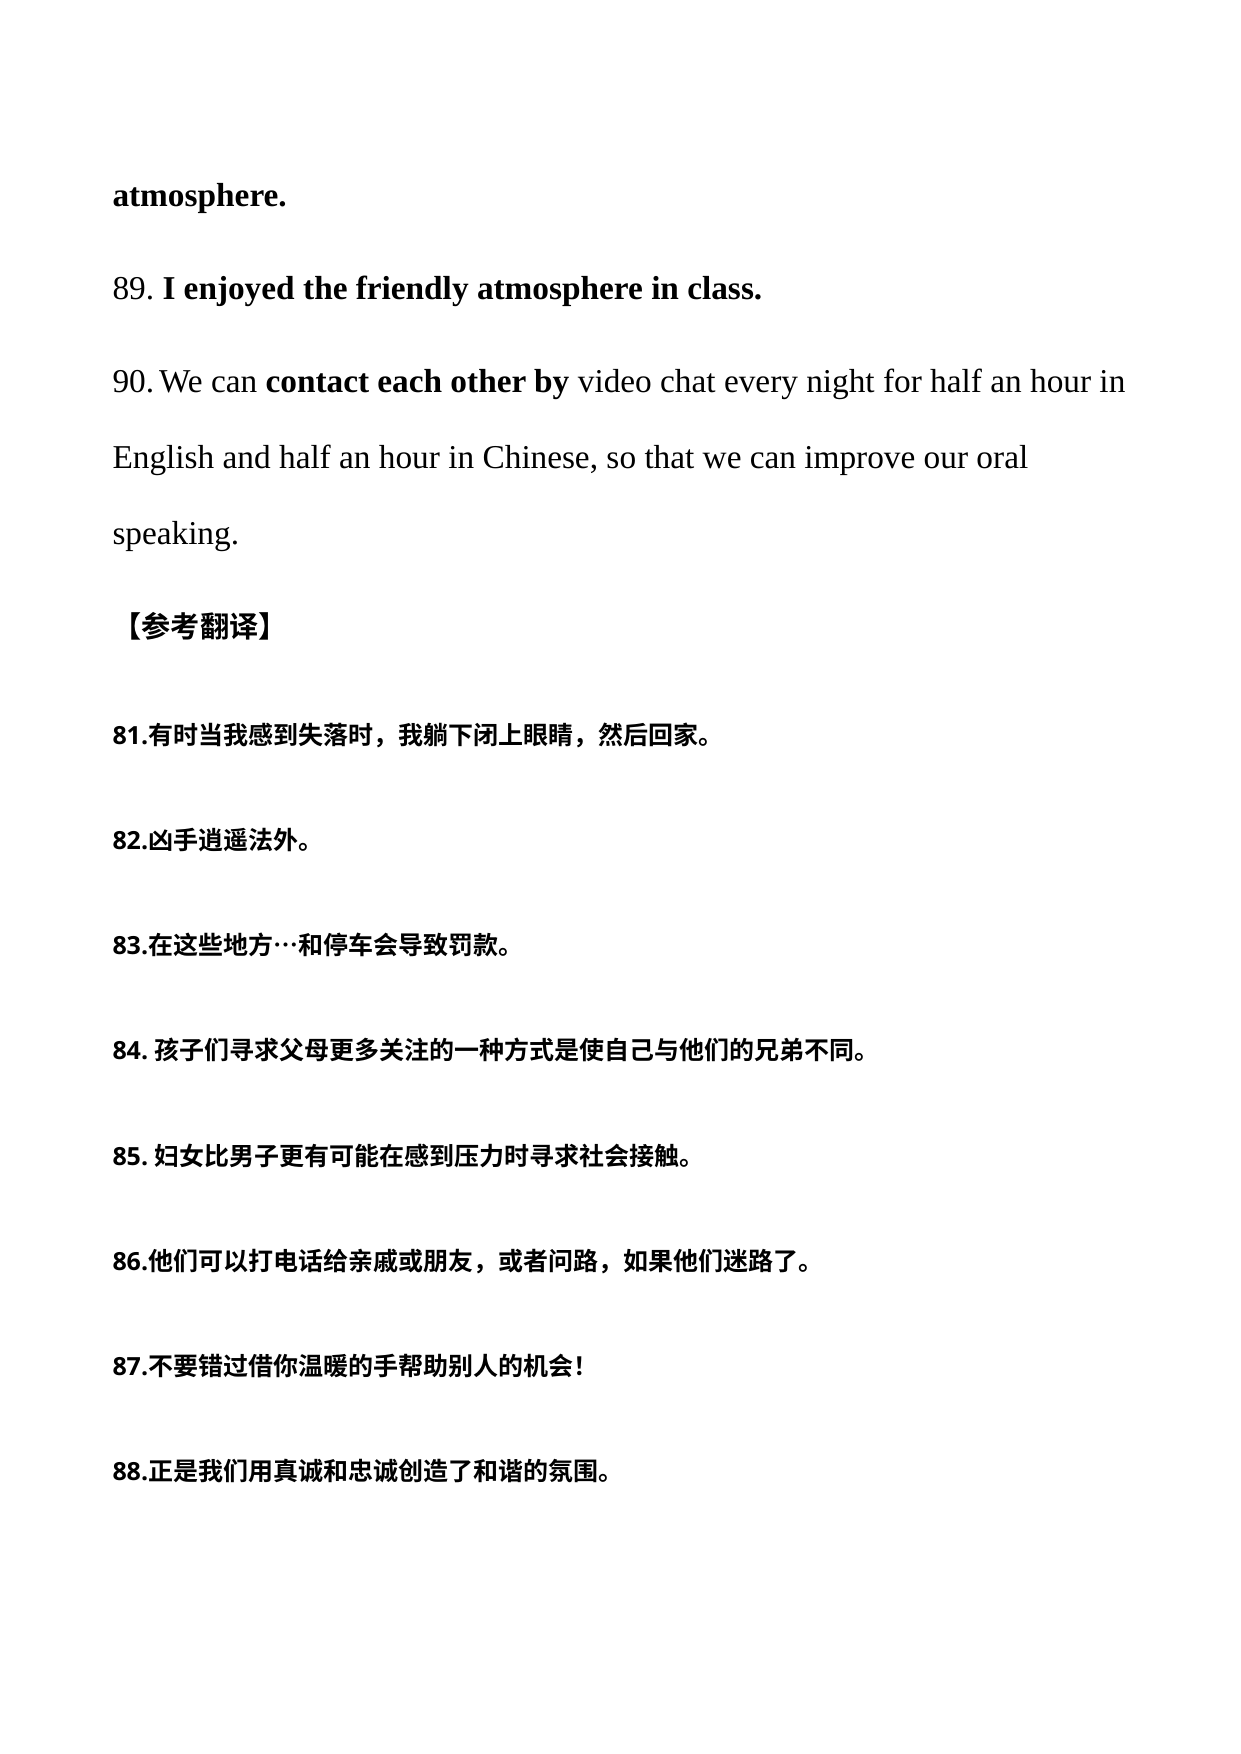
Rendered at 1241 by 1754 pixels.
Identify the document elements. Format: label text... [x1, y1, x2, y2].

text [112, 161, 1128, 227]
text 88.正是我们用真诚和忠诚创造了和谐的氛围。 [112, 1437, 1128, 1503]
text 90. We can contact each other by video chat every night for half an hour in English and half an hour in Chinese, so that we can improve our oral speaking. [112, 347, 1128, 565]
text 85. 妇女比男子更有可能在感到压力时寻求社会接触。 [112, 1121, 1128, 1187]
text 83.在这些地方…和停车会导致罚款。 [112, 911, 1128, 977]
text 84. 孩子们寻求父母更多关注的一种方式是使自己与他们的兄弟不同。 [112, 1016, 1128, 1082]
text 89. I enjoyed the friendly atmosphere in class. [112, 254, 1128, 320]
text 86.他们可以打电话给亲戚或朋友，或者问路，如果他们迷路了。 [112, 1226, 1128, 1292]
text 87.不要错过借你温暖的手帮助别人的机会！ [112, 1331, 1128, 1398]
text 82.凶手逍遥法外。 [112, 805, 1128, 872]
text 【参考翻译】 [112, 592, 1128, 658]
text 81.有时当我感到失落时，我躺下闭上眼睛，然后回家。 [112, 700, 1128, 766]
